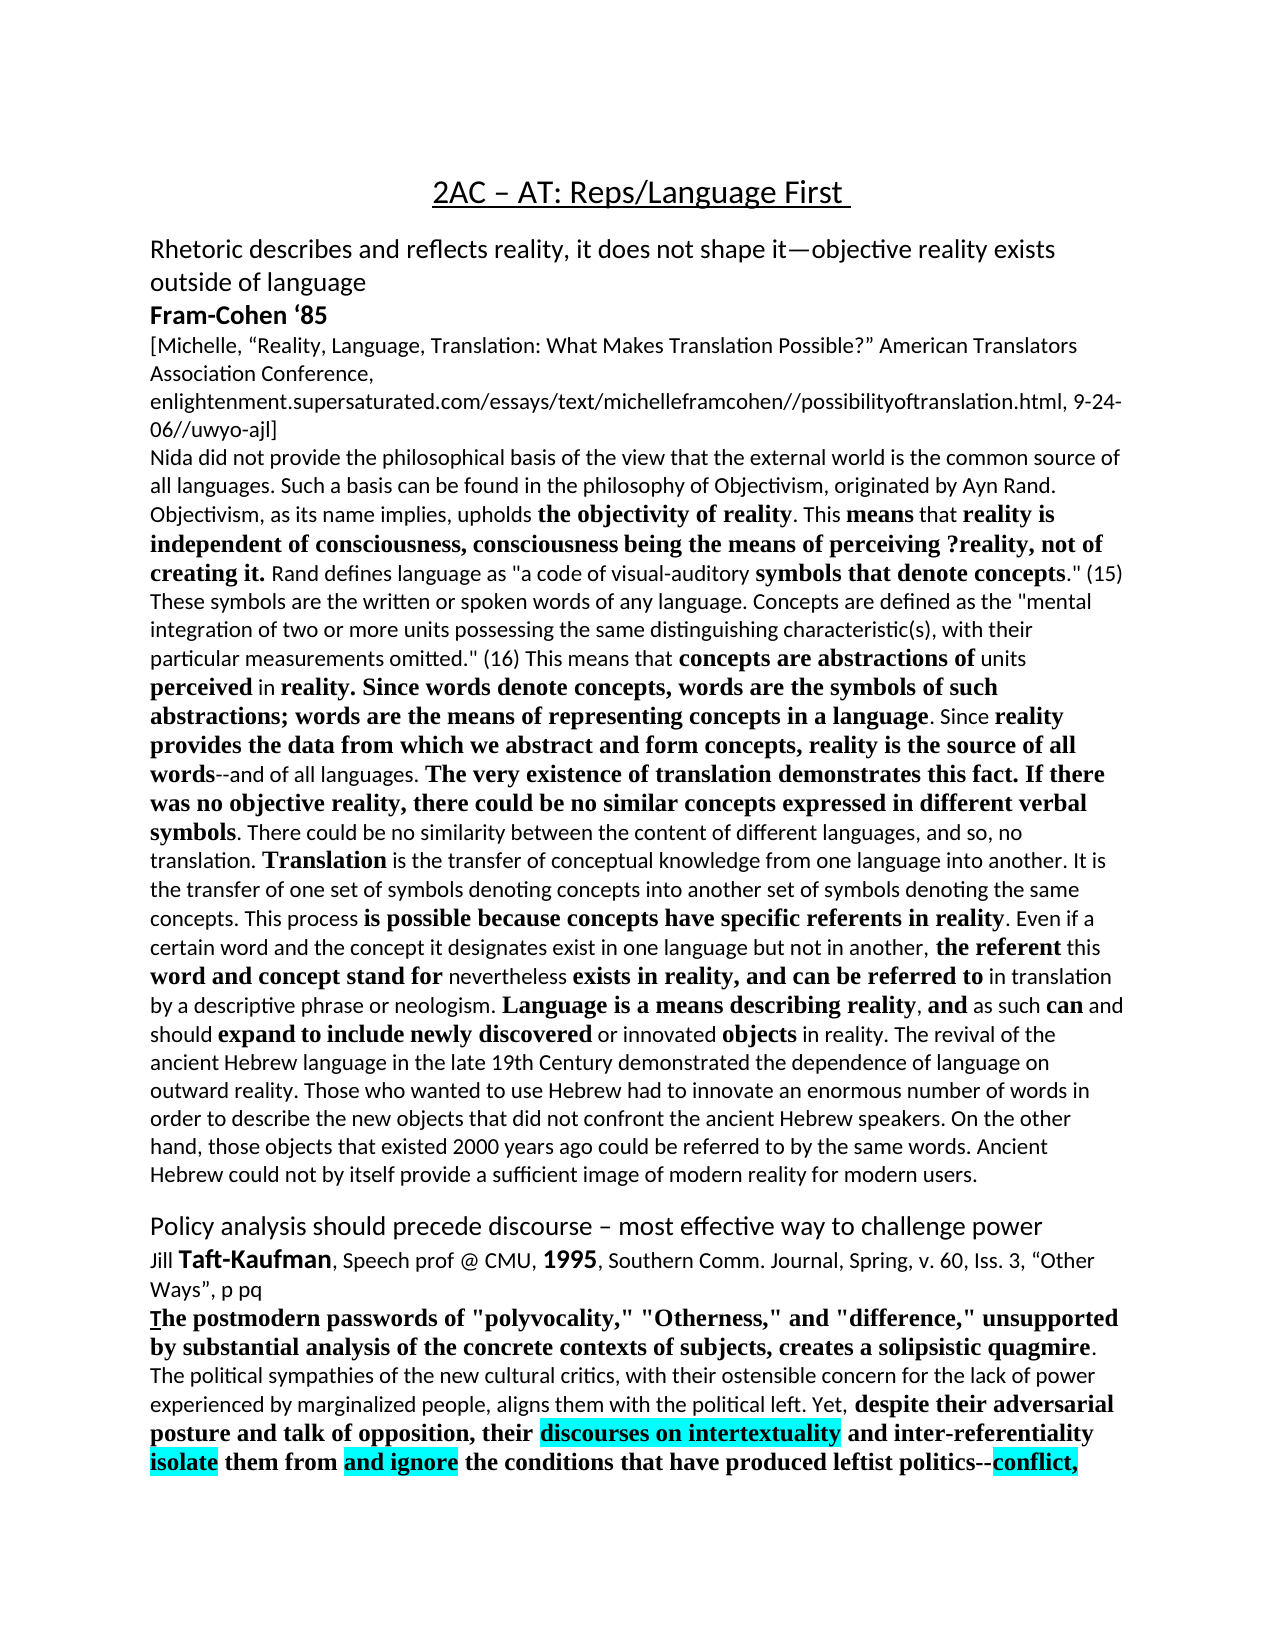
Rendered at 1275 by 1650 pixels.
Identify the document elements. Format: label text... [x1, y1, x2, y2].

text Jill Taft-Kaufman, Speech prof @ CMU, 1995, Southern Comm. Journal, Spring, v. 60, Iss. 3, “Other Ways”, p pq [150, 1242, 1125, 1303]
subtitle Rhetoric describes and reflects reality, it does not shape it—objective reality exists outside of language [150, 232, 1125, 298]
text Fram-Cohen ‘85 [150, 298, 1125, 331]
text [150, 1303, 1125, 1476]
subtitle Policy analysis should precede discourse – most effective way to challenge power [150, 1209, 1125, 1242]
text [Michelle, “Reality, Language, Translation: What Makes Translation Possible?” American Translators Association Conference, enlightenment.supersaturated.com/essays/text/michelleframcohen//possibilityoftranslation.html, 9-24-06//uwyo-ajl] [150, 331, 1125, 443]
subtitle 2AC – AT: Reps/Language First [150, 171, 1125, 212]
text Nida did not provide the philosophical basis of the view that the external world is the common source of all languages. Such a basis can be found in the philosophy of Objectivism, originated by Ayn Rand. Objectivism, as its name implies, upholds the objectivity of reality. This means that reality is independent of consciousness, consciousness being the means of perceiving ?reality, not of creating it. Rand defines language as "a code of visual-auditory symbols that denote concepts." (15) These symbols are the written or spoken words of any language. Concepts are defined as the "mental integration of two or more units possessing the same distinguishing characteristic(s), with their particular measurements omitted." (16) This means that concepts are abstractions of units perceived in reality. Since words denote concepts, words are the symbols of such abstractions; words are the means of representing concepts in a language. Since reality provides the data from which we abstract and form concepts, reality is the source of all words--and of all languages. The very existence of translation demonstrates this fact. If there was no objective reality, there could be no similar concepts expressed in different verbal symbols. There could be no similarity between the content of different languages, and so, no translation. Translation is the transfer of conceptual knowledge from one language into another. It is the transfer of one set of symbols denoting concepts into another set of symbols denoting the same concepts. This process is possible because concepts have specific referents in reality. Even if a certain word and the concept it designates exist in one language but not in another, the referent this word and concept stand for nevertheless exists in reality, and can be referred to in translation by a descriptive phrase or neologism. Language is a means describing reality, and as such can and should expand to include newly discovered or innovated objects in reality. The revival of the ancient Hebrew language in the late 19th Century demonstrated the dependence of language on outward reality. Those who wanted to use Hebrew had to innovate an enormous number of words in order to describe the new objects that did not confront the ancient Hebrew speakers. On the other hand, those objects that existed 2000 years ago could be referred to by the same words. Ancient Hebrew could not by itself provide a sufficient image of modern reality for modern users. [150, 443, 1125, 1188]
